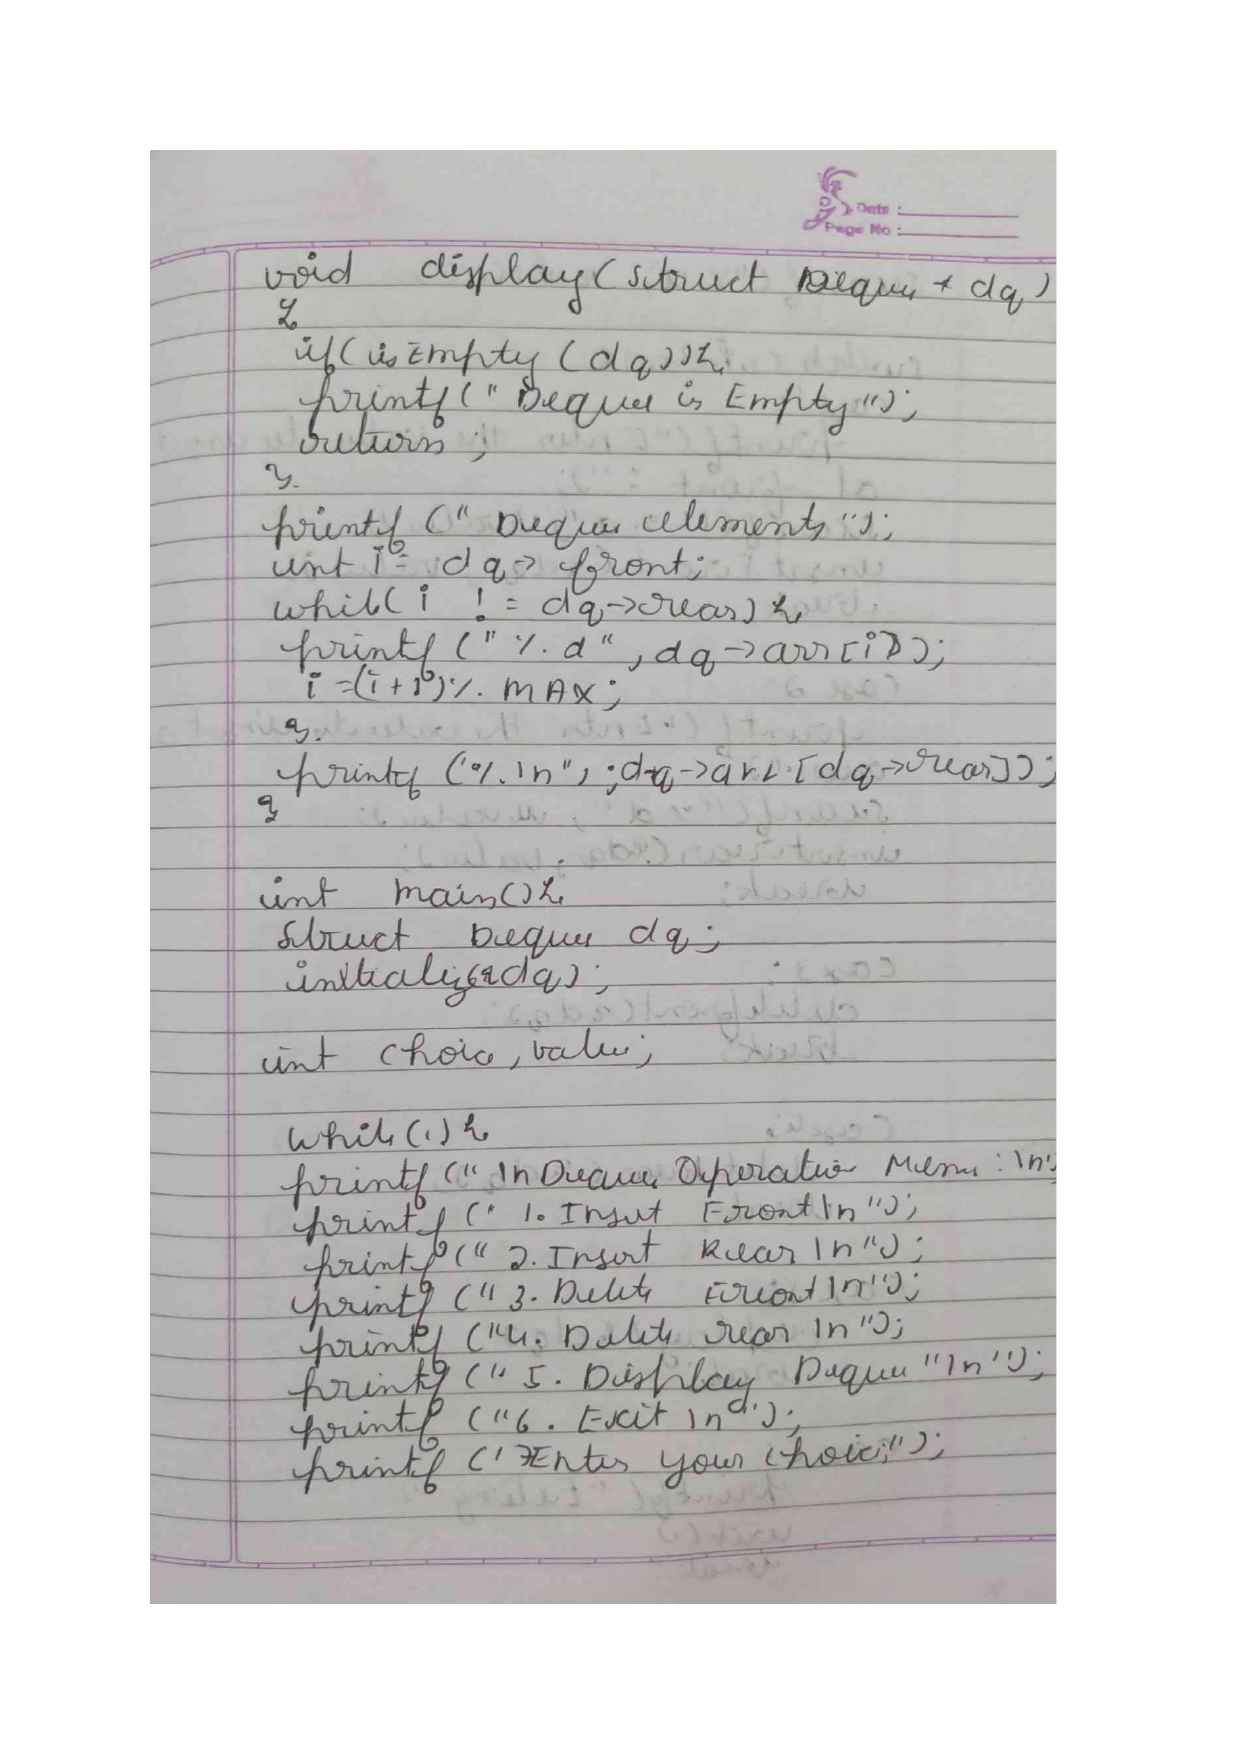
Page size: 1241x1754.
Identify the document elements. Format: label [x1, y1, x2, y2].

picture [150, 150, 1057, 1604]
